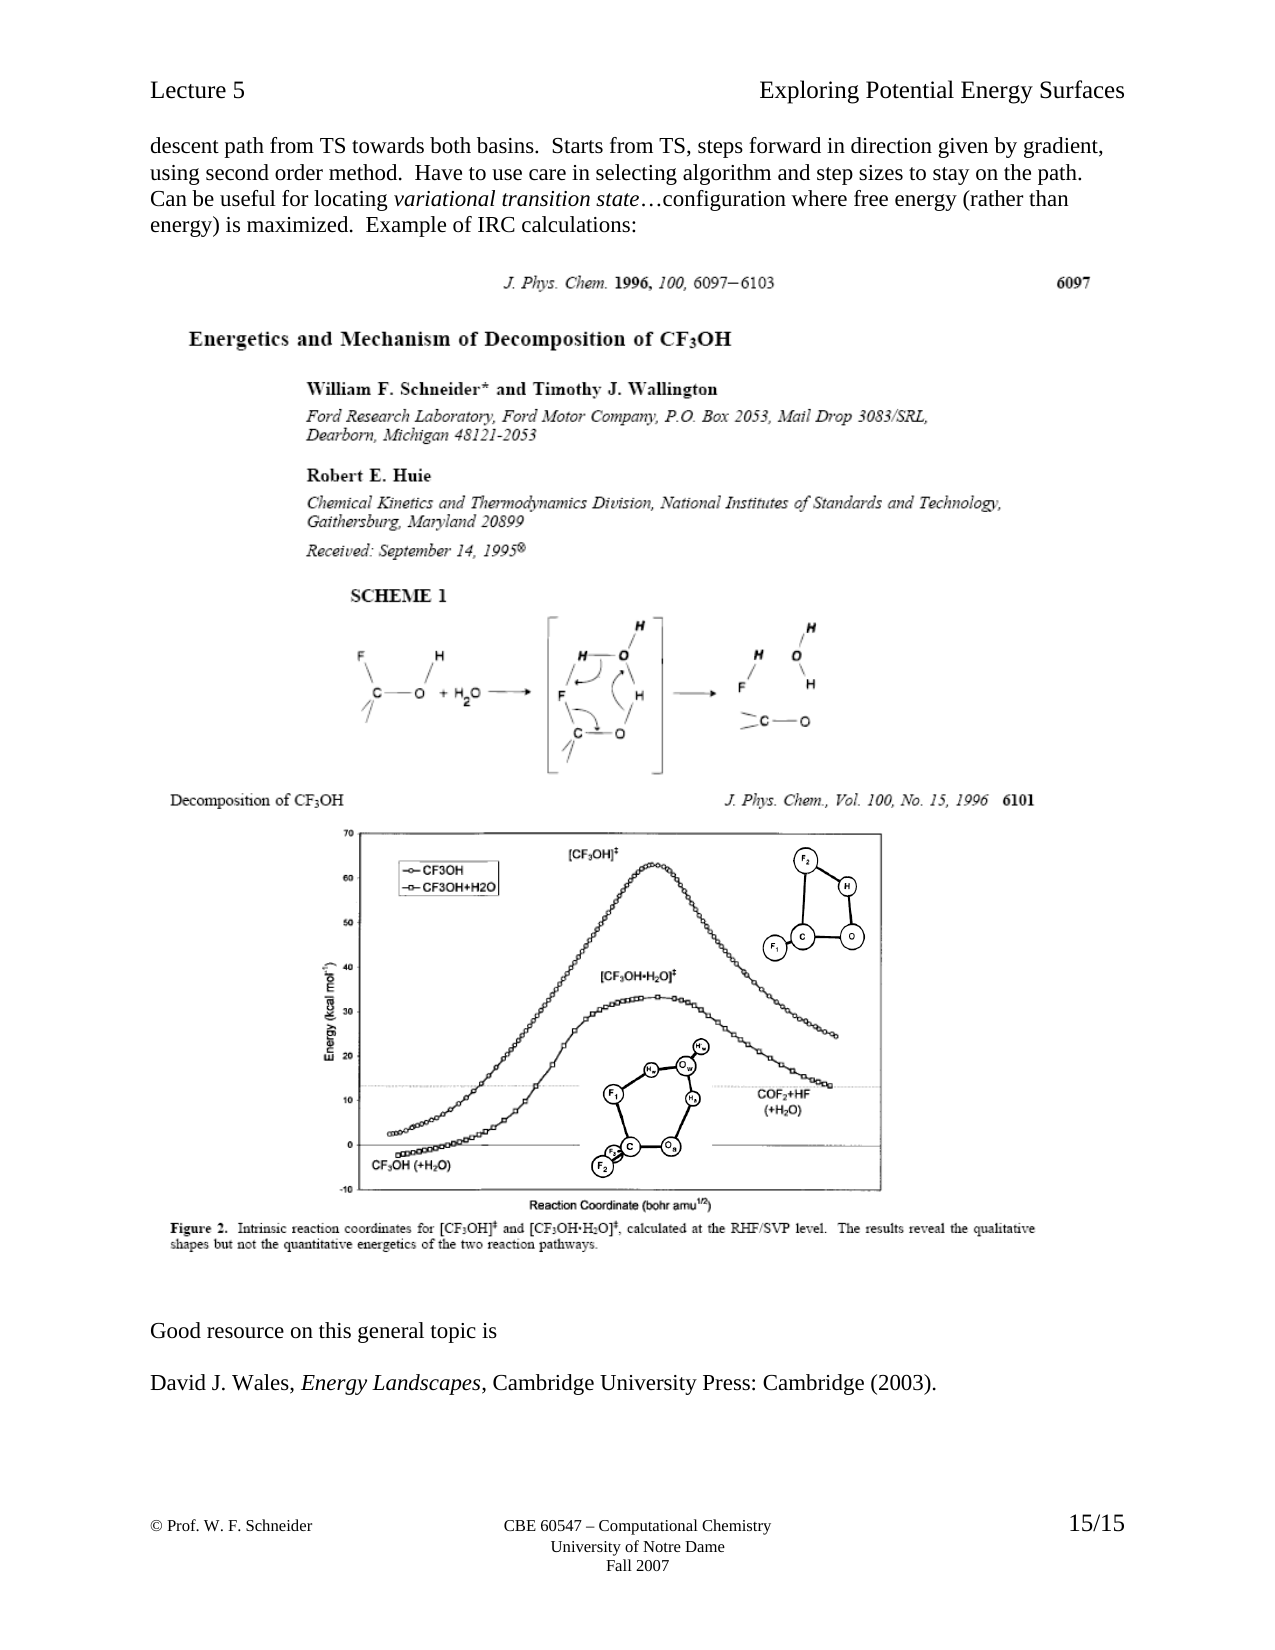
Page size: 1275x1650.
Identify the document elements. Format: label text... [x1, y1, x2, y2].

text Good resource on this general topic is [150, 1317, 1125, 1343]
text David J. Wales, Energy Landscapes, Cambridge University Press: Cambridge (2003). [150, 1369, 1125, 1396]
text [150, 132, 1125, 238]
